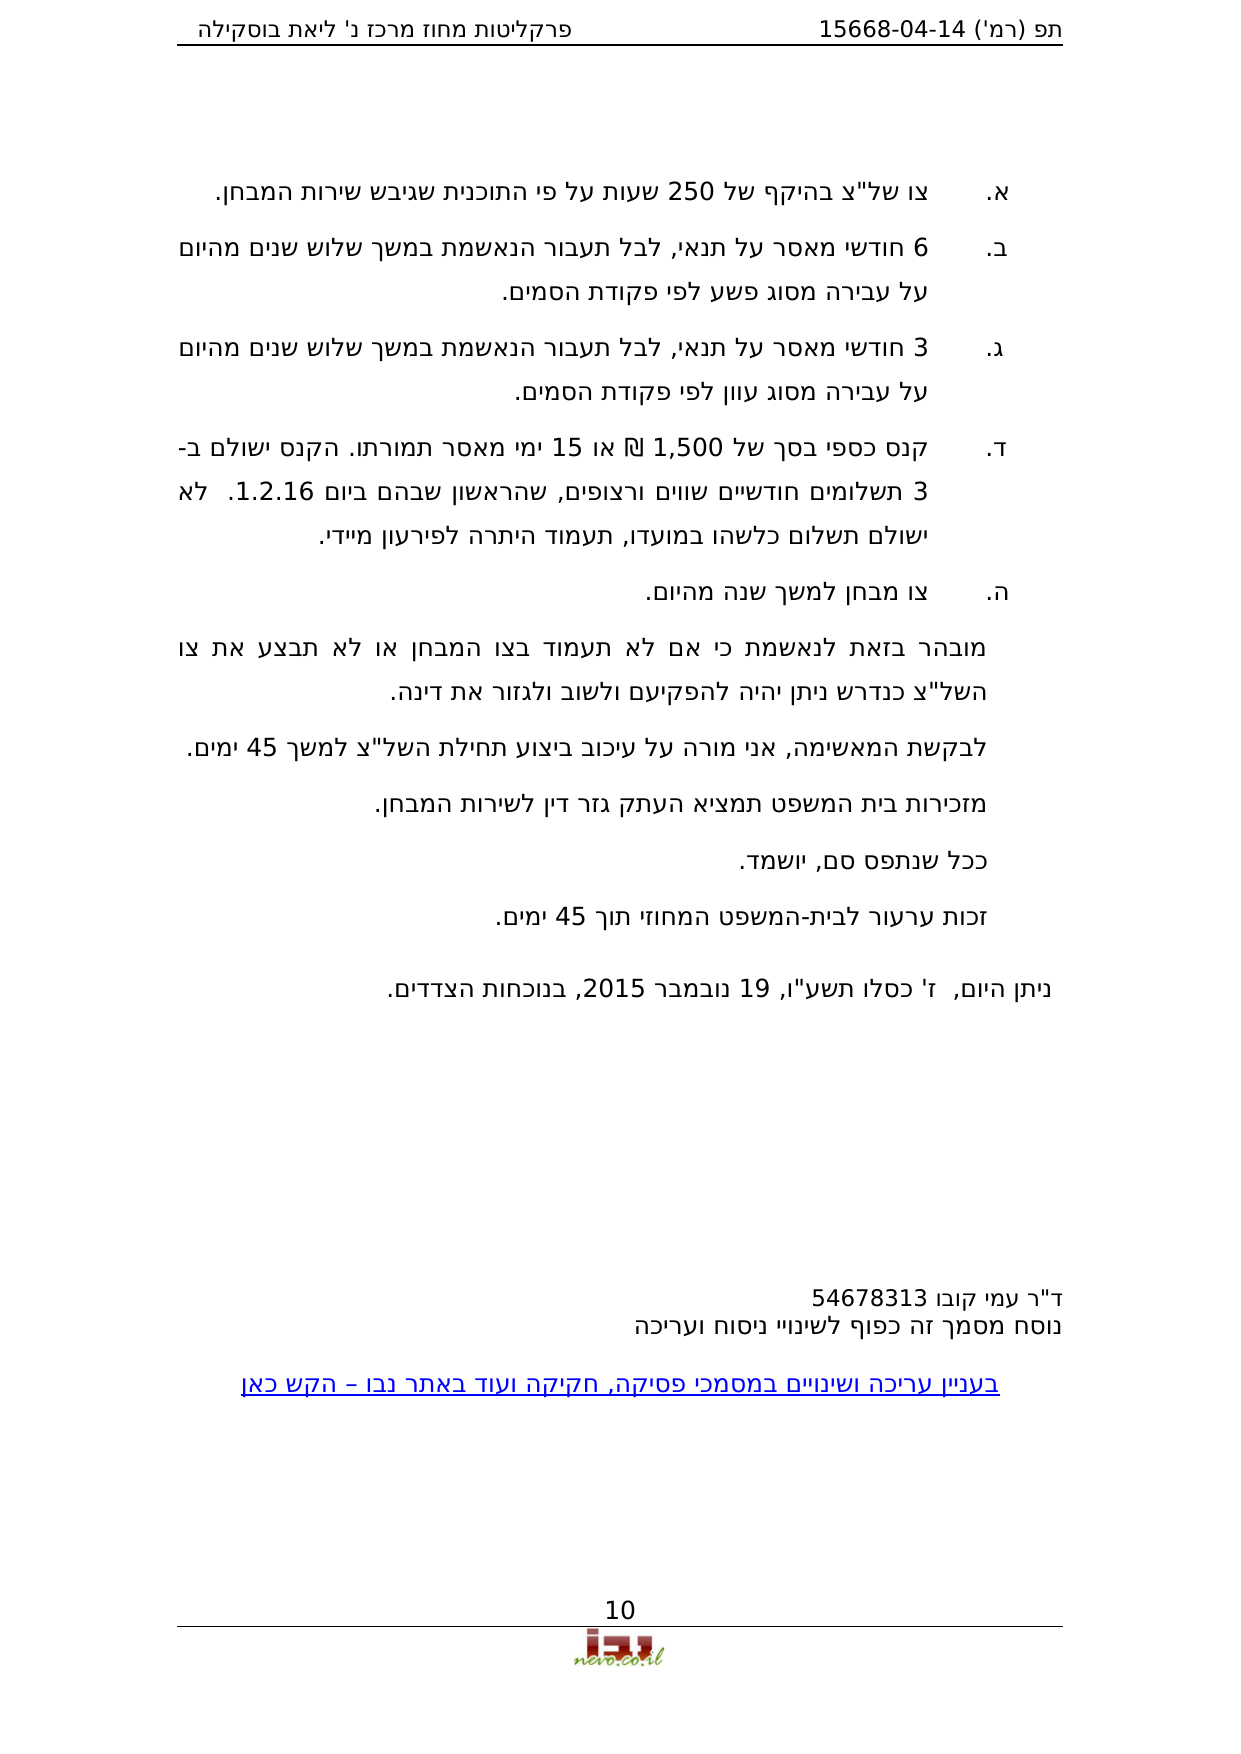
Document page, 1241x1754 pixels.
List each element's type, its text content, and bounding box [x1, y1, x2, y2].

text זכות ערעור לבית-המשפט המחוזי תוך 45 ימים. [177, 902, 1063, 931]
text ד"ר עמי קובו 54678313 [177, 1285, 1063, 1311]
text נוסח מסמך זה כפוף לשינויי ניסוח ועריכה [177, 1311, 1063, 1341]
text בעניין עריכה ושינויים במסמכי פסיקה, חקיקה ועוד באתר נבו – הקש כאן [177, 1369, 1063, 1398]
text מזכירות בית המשפט תמציא העתק גזר דין לשירות המבחן. [177, 790, 988, 819]
list צו מבחן למשך שנה מהיום. [177, 577, 985, 606]
text מובהר בזאת לנאשמת כי אם לא תעמוד בצו המבחן או לא תבצע את צו השל"צ כנדרש ניתן יהיה להפקיעם ולשוב ולגזור את דינה. [177, 633, 988, 706]
list 6 חודשי מאסר על תנאי, לבל תעבור הנאשמת במשך שלוש שנים מהיום על עבירה מסוג פשע לפי פקודת הסמים. [177, 233, 985, 306]
picture [574, 1628, 666, 1667]
list צו של"צ בהיקף של 250 שעות על פי התוכנית שגיבש שירות המבחן. [177, 177, 985, 206]
list קנס כספי בסך של 1,500 ₪ או 15 ימי מאסר תמורתו. הקנס ישולם ב- 3 תשלומים חודשיים שווים ורצופים, שהראשון שבהם ביום 1.2.16. לא ישולם תשלום כלשהו במועדו, תעמוד היתרה לפירעון מיידי. [177, 433, 985, 550]
text 54678313ניתן היום, ז' כסלו תשע"ו, 19 נובמבר 2015, בנוכחות הצדדים. [177, 974, 1063, 1004]
text ככל שנתפס סם, יושמד. [177, 846, 988, 875]
text לבקשת המאשימה, אני מורה על עיכוב ביצוע תחילת השל"צ למשך 45 ימים. [177, 733, 988, 763]
list 3 חודשי מאסר על תנאי, לבל תעבור הנאשמת במשך שלוש שנים מהיום על עבירה מסוג עוון לפי פקודת הסמים. [177, 333, 985, 406]
